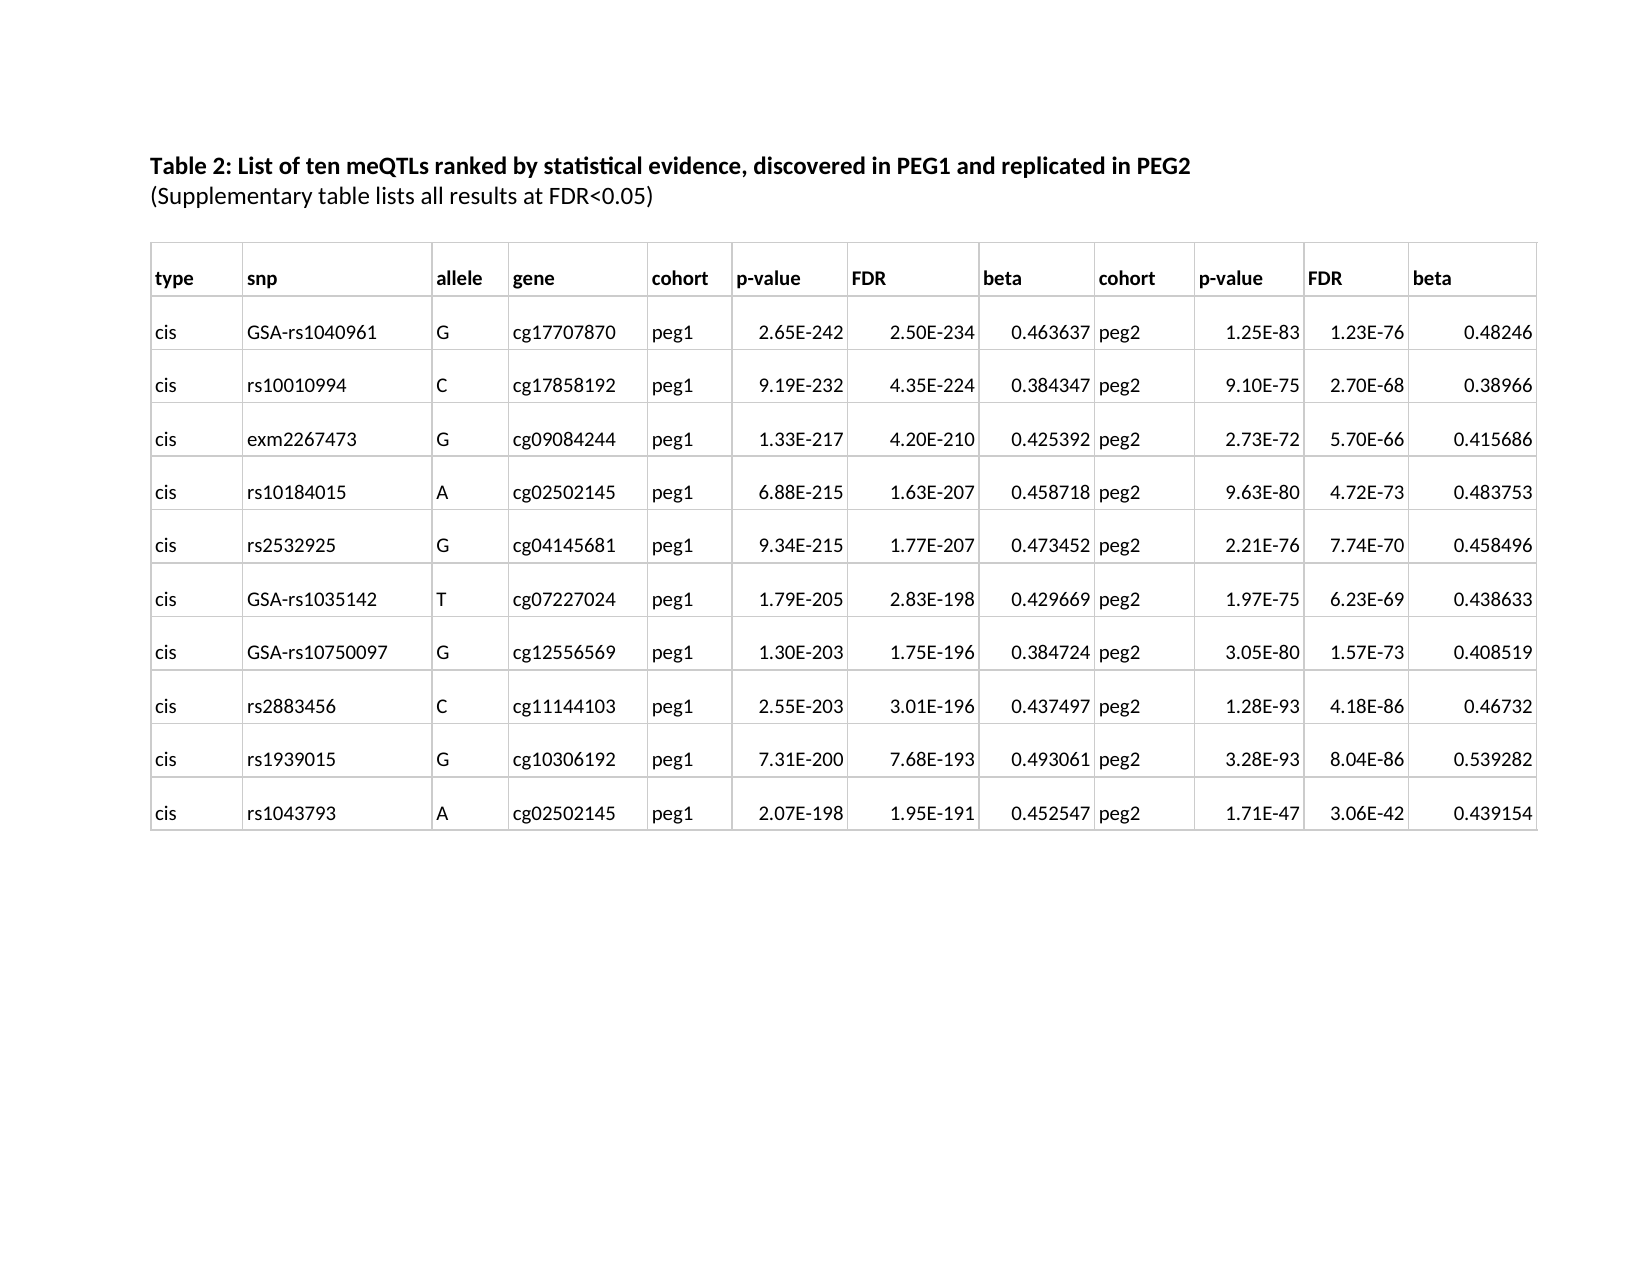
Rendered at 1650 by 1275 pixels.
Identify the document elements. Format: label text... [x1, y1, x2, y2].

table_cell 0.384724 [980, 617, 1094, 669]
table_cell 9.19E-232 [733, 350, 847, 402]
table_cell 0.46732 [1409, 671, 1536, 722]
table_cell 1.28E-93 [1195, 671, 1303, 722]
table_header beta [980, 243, 1094, 295]
table_cell 0.437497 [980, 671, 1094, 722]
table_cell peg2 [1095, 510, 1194, 562]
table_cell 1.79E-205 [733, 564, 847, 616]
table_cell 3.28E-93 [1195, 724, 1303, 776]
table_cell 1.25E-83 [1195, 297, 1303, 348]
table_cell 4.35E-224 [848, 350, 978, 402]
table_cell 2.55E-203 [733, 671, 847, 722]
table_cell 7.68E-193 [848, 724, 978, 776]
table_cell 8.04E-86 [1305, 724, 1408, 776]
table_cell 9.63E-80 [1195, 457, 1303, 509]
table_cell 0.439154 [1409, 778, 1536, 829]
table_cell cis [152, 778, 242, 829]
table_header p-value [1195, 243, 1303, 295]
table_cell rs1939015 [243, 724, 431, 776]
table_header p-value [733, 243, 847, 295]
table_cell 0.425392 [980, 403, 1094, 455]
table_cell peg1 [648, 617, 731, 669]
table_cell peg2 [1095, 671, 1194, 722]
table_cell 2.83E-198 [848, 564, 978, 616]
table_cell cg17858192 [509, 350, 647, 402]
table_cell 0.458718 [980, 457, 1094, 509]
table_cell cis [152, 671, 242, 722]
table_cell cg09084244 [509, 403, 647, 455]
table_cell 1.95E-191 [848, 778, 978, 829]
table_cell cis [152, 724, 242, 776]
table_header FDR [1305, 243, 1408, 295]
table_cell 2.50E-234 [848, 297, 978, 348]
table_cell peg2 [1095, 350, 1194, 402]
table_cell 3.06E-42 [1305, 778, 1408, 829]
table_cell 6.23E-69 [1305, 564, 1408, 616]
table_cell peg1 [648, 403, 731, 455]
table_cell 4.72E-73 [1305, 457, 1408, 509]
table_cell 9.34E-215 [733, 510, 847, 562]
table_cell peg1 [648, 671, 731, 722]
table_cell 0.463637 [980, 297, 1094, 348]
table_cell 1.30E-203 [733, 617, 847, 669]
table_cell GSA-rs1040961 [243, 297, 431, 348]
table_cell cis [152, 297, 242, 348]
table_cell rs10010994 [243, 350, 431, 402]
table_cell GSA-rs1035142 [243, 564, 431, 616]
table_cell cg02502145 [509, 778, 647, 829]
table_cell C [433, 350, 508, 402]
table_cell cg10306192 [509, 724, 647, 776]
table_cell 0.483753 [1409, 457, 1536, 509]
table_cell G [433, 617, 508, 669]
table_header allele [433, 243, 508, 295]
table_cell C [433, 671, 508, 722]
table_cell cis [152, 510, 242, 562]
table_cell 1.97E-75 [1195, 564, 1303, 616]
table_cell peg2 [1095, 617, 1194, 669]
table_cell 5.70E-66 [1305, 403, 1408, 455]
table_cell peg2 [1095, 724, 1194, 776]
table_cell cg02502145 [509, 457, 647, 509]
table_cell 3.01E-196 [848, 671, 978, 722]
table_cell rs10184015 [243, 457, 431, 509]
table_cell T [433, 564, 508, 616]
table_cell cg07227024 [509, 564, 647, 616]
table_cell G [433, 297, 508, 348]
table_cell 0.429669 [980, 564, 1094, 616]
table_cell 4.18E-86 [1305, 671, 1408, 722]
table_cell 9.10E-75 [1195, 350, 1303, 402]
table_cell 2.21E-76 [1195, 510, 1303, 562]
table_cell 1.63E-207 [848, 457, 978, 509]
table_cell 1.23E-76 [1305, 297, 1408, 348]
table_cell peg2 [1095, 778, 1194, 829]
table_cell 7.74E-70 [1305, 510, 1408, 562]
table_cell G [433, 510, 508, 562]
table_cell cis [152, 564, 242, 616]
table_cell cis [152, 403, 242, 455]
table_cell 1.77E-207 [848, 510, 978, 562]
table_cell 0.539282 [1409, 724, 1536, 776]
table_cell 1.75E-196 [848, 617, 978, 669]
table_cell peg1 [648, 564, 731, 616]
table_header cohort [1095, 243, 1194, 295]
table_cell rs2883456 [243, 671, 431, 722]
table_cell rs1043793 [243, 778, 431, 829]
table_cell 2.07E-198 [733, 778, 847, 829]
table_cell cg11144103 [509, 671, 647, 722]
table_cell GSA-rs10750097 [243, 617, 431, 669]
table_cell 7.31E-200 [733, 724, 847, 776]
table_header snp [243, 243, 431, 295]
text (Supplementary table lists all results at FDR<0.05) [150, 181, 1500, 211]
table_cell 0.48246 [1409, 297, 1536, 348]
table_header type [152, 243, 242, 295]
table_cell 0.458496 [1409, 510, 1536, 562]
table_cell 0.38966 [1409, 350, 1536, 402]
table_cell 0.408519 [1409, 617, 1536, 669]
table_cell peg1 [648, 297, 731, 348]
table_cell cis [152, 350, 242, 402]
table_cell 0.415686 [1409, 403, 1536, 455]
table_cell A [433, 778, 508, 829]
table_cell peg2 [1095, 403, 1194, 455]
table_cell 0.384347 [980, 350, 1094, 402]
table_cell peg2 [1095, 564, 1194, 616]
table_cell peg1 [648, 457, 731, 509]
table_cell 1.71E-47 [1195, 778, 1303, 829]
table_cell peg1 [648, 724, 731, 776]
table_cell 4.20E-210 [848, 403, 978, 455]
table_cell cg12556569 [509, 617, 647, 669]
table_cell cis [152, 457, 242, 509]
table_cell 0.493061 [980, 724, 1094, 776]
table_cell cg17707870 [509, 297, 647, 348]
table_cell 0.473452 [980, 510, 1094, 562]
table_cell 3.05E-80 [1195, 617, 1303, 669]
table_cell 2.65E-242 [733, 297, 847, 348]
table_header gene [509, 243, 647, 295]
table_cell 1.57E-73 [1305, 617, 1408, 669]
table_cell 0.438633 [1409, 564, 1536, 616]
table_cell 2.73E-72 [1195, 403, 1303, 455]
table_cell peg2 [1095, 457, 1194, 509]
table_cell cis [152, 617, 242, 669]
table_cell 1.33E-217 [733, 403, 847, 455]
table_header FDR [848, 243, 978, 295]
table_cell G [433, 724, 508, 776]
table_cell peg2 [1095, 297, 1194, 348]
table_header beta [1409, 243, 1536, 295]
table_cell rs2532925 [243, 510, 431, 562]
table_cell exm2267473 [243, 403, 431, 455]
table_cell peg1 [648, 350, 731, 402]
table_cell 2.70E-68 [1305, 350, 1408, 402]
table_cell peg1 [648, 510, 731, 562]
table_cell A [433, 457, 508, 509]
table_cell peg1 [648, 778, 731, 829]
table_header cohort [648, 243, 731, 295]
text Table 2: List of ten meQTLs ranked by statistical evidence, discovered in PEG1 and replicated in PEG2 [150, 150, 1500, 181]
table_cell cg04145681 [509, 510, 647, 562]
table_cell 0.452547 [980, 778, 1094, 829]
table_cell G [433, 403, 508, 455]
table_cell 6.88E-215 [733, 457, 847, 509]
